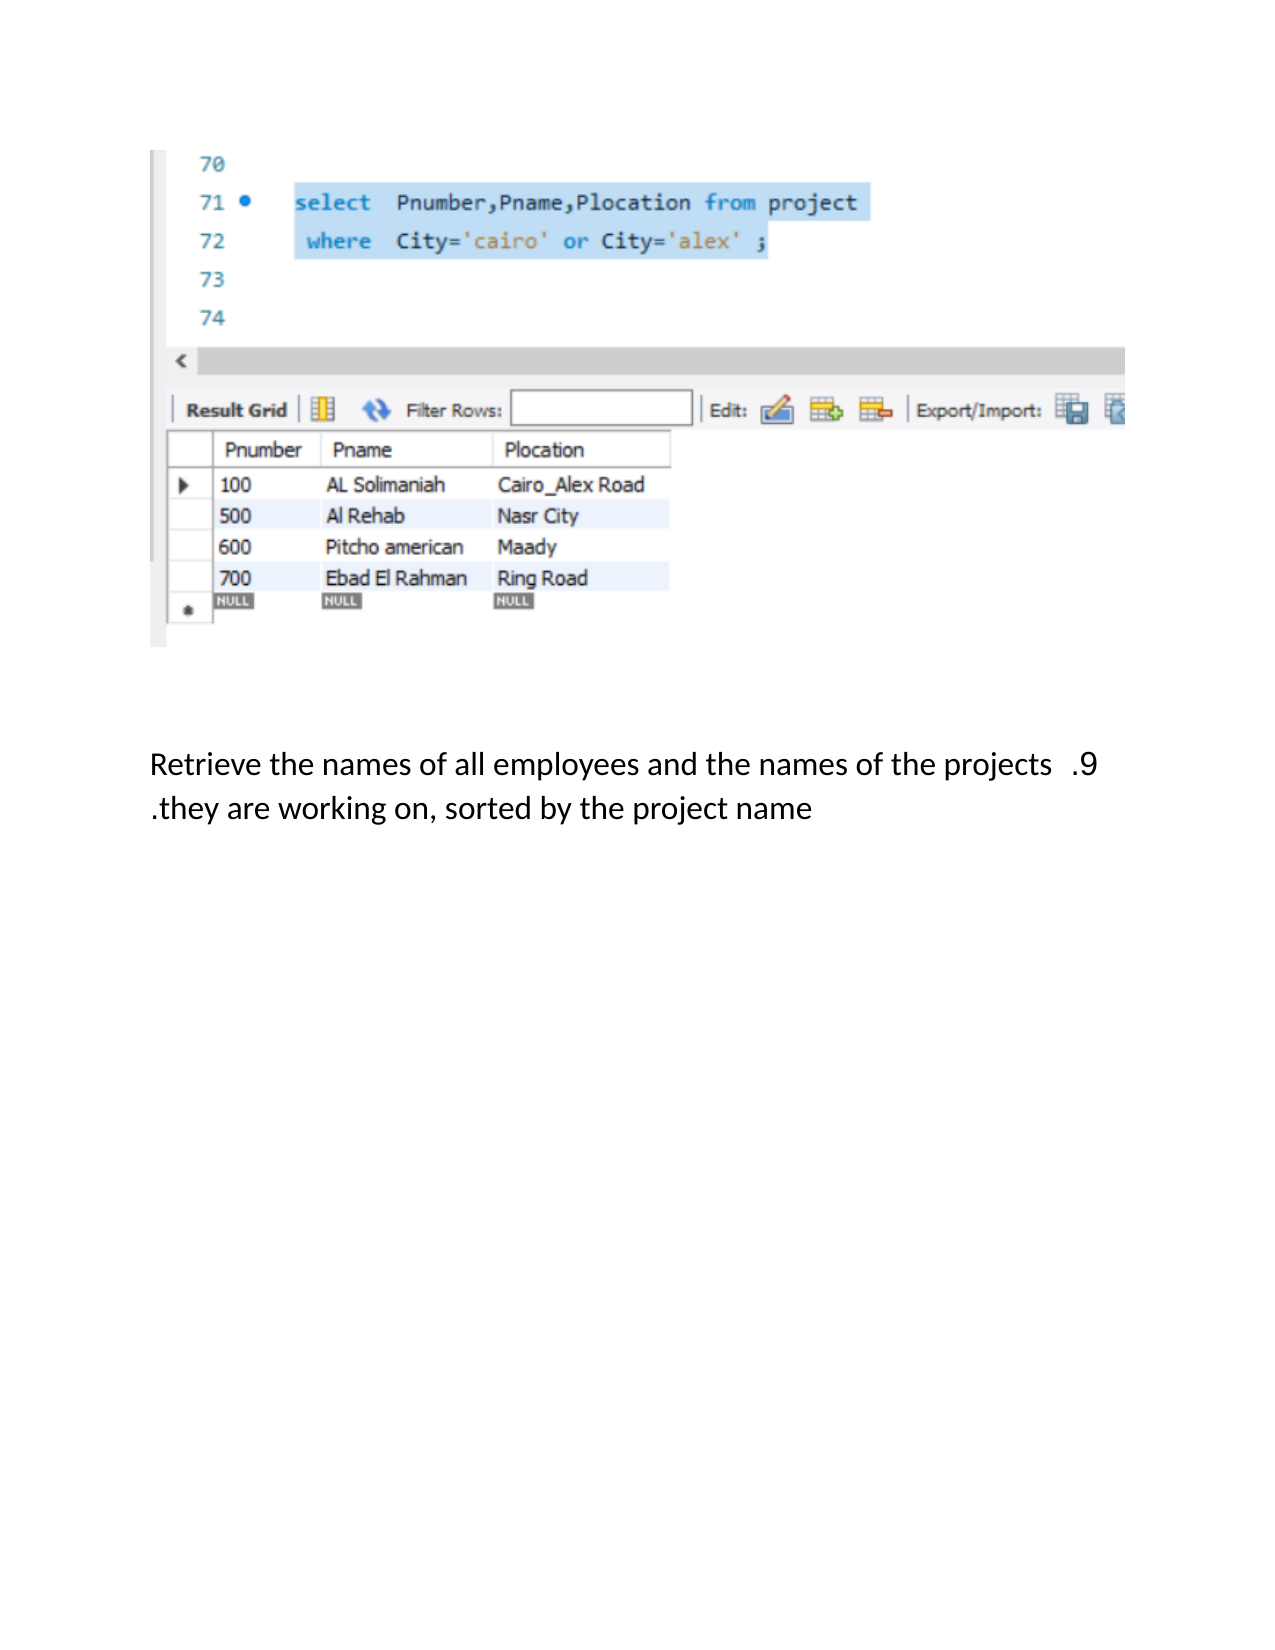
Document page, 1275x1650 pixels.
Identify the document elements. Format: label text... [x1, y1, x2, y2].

picture [149, 150, 1125, 647]
text 9. Retrieve the names of all employees and the names of the projects they are working on, sorted by the project name. [150, 743, 1125, 828]
